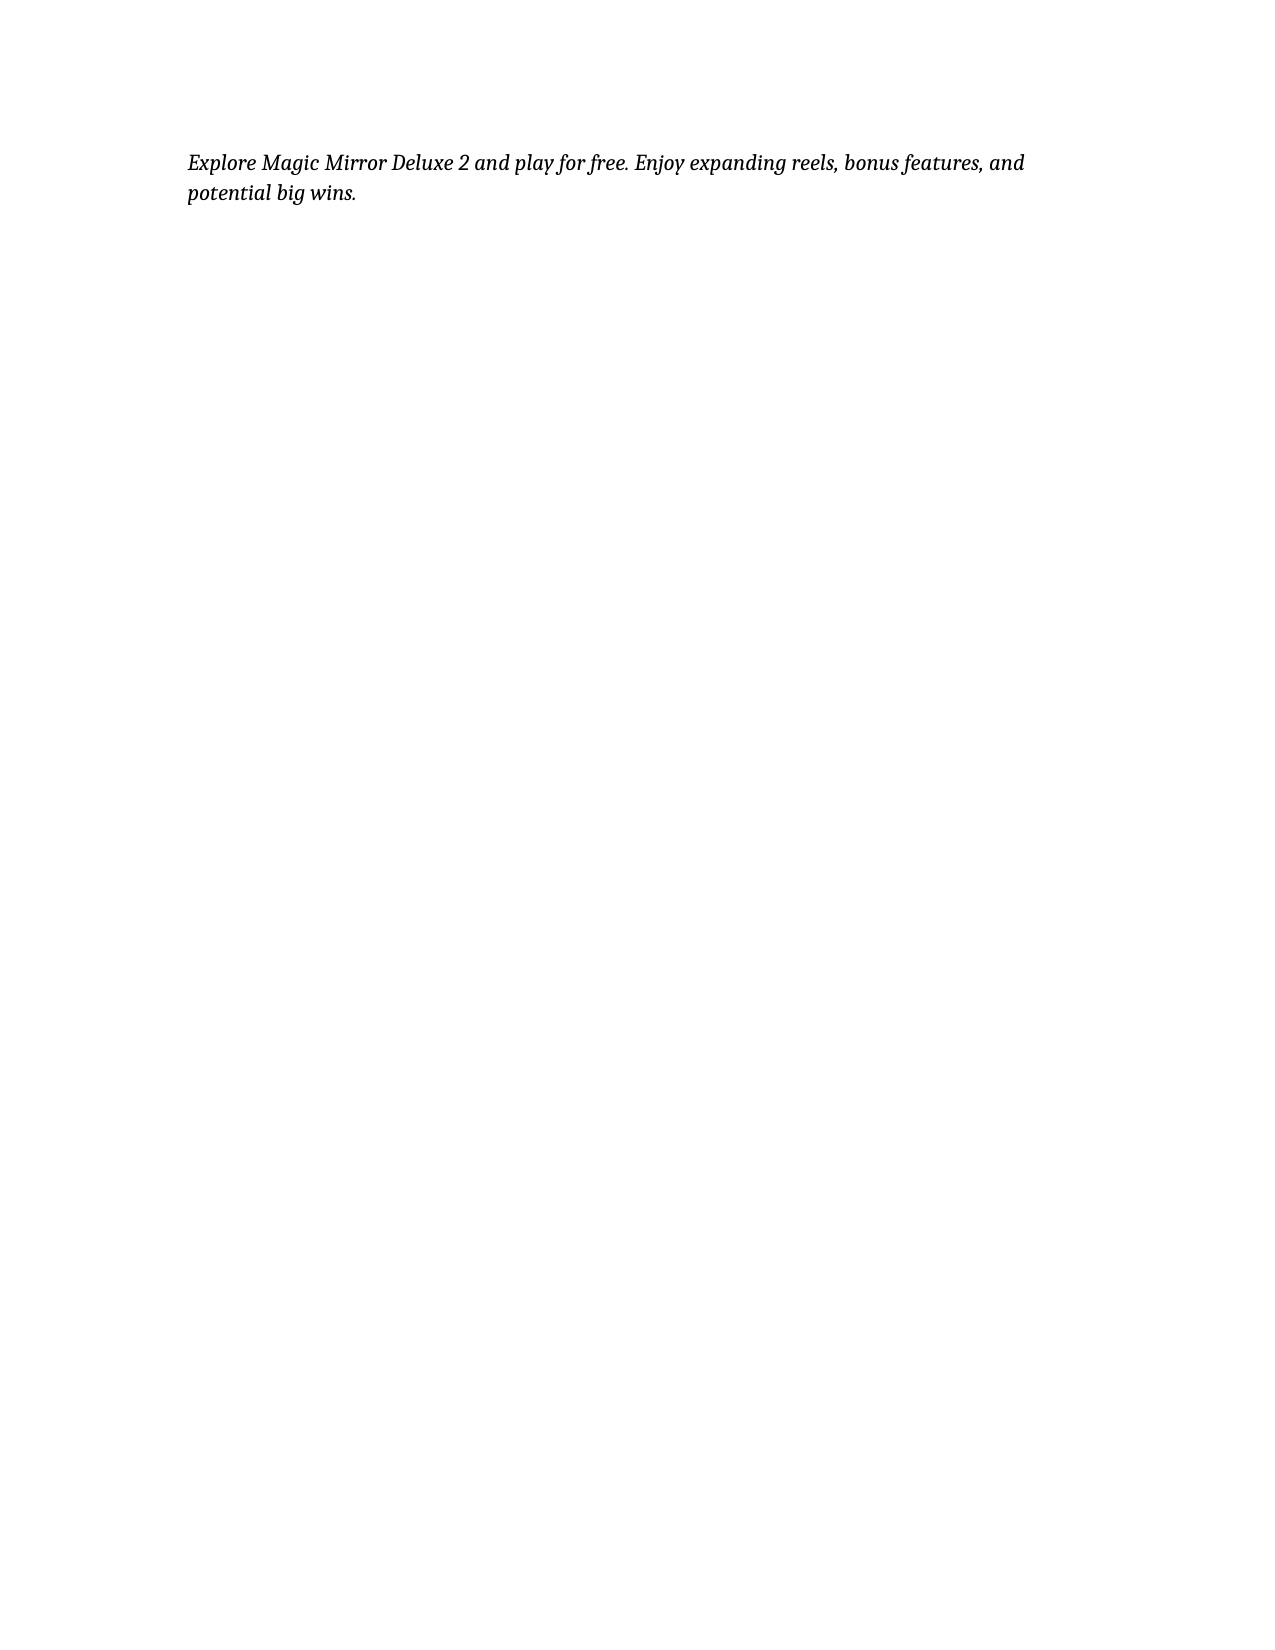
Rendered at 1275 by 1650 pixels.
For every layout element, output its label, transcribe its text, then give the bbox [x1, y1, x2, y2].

text Explore Magic Mirror Deluxe 2 and play for free. Enjoy expanding reels, bonus features, and potential big wins. [187, 150, 1087, 207]
